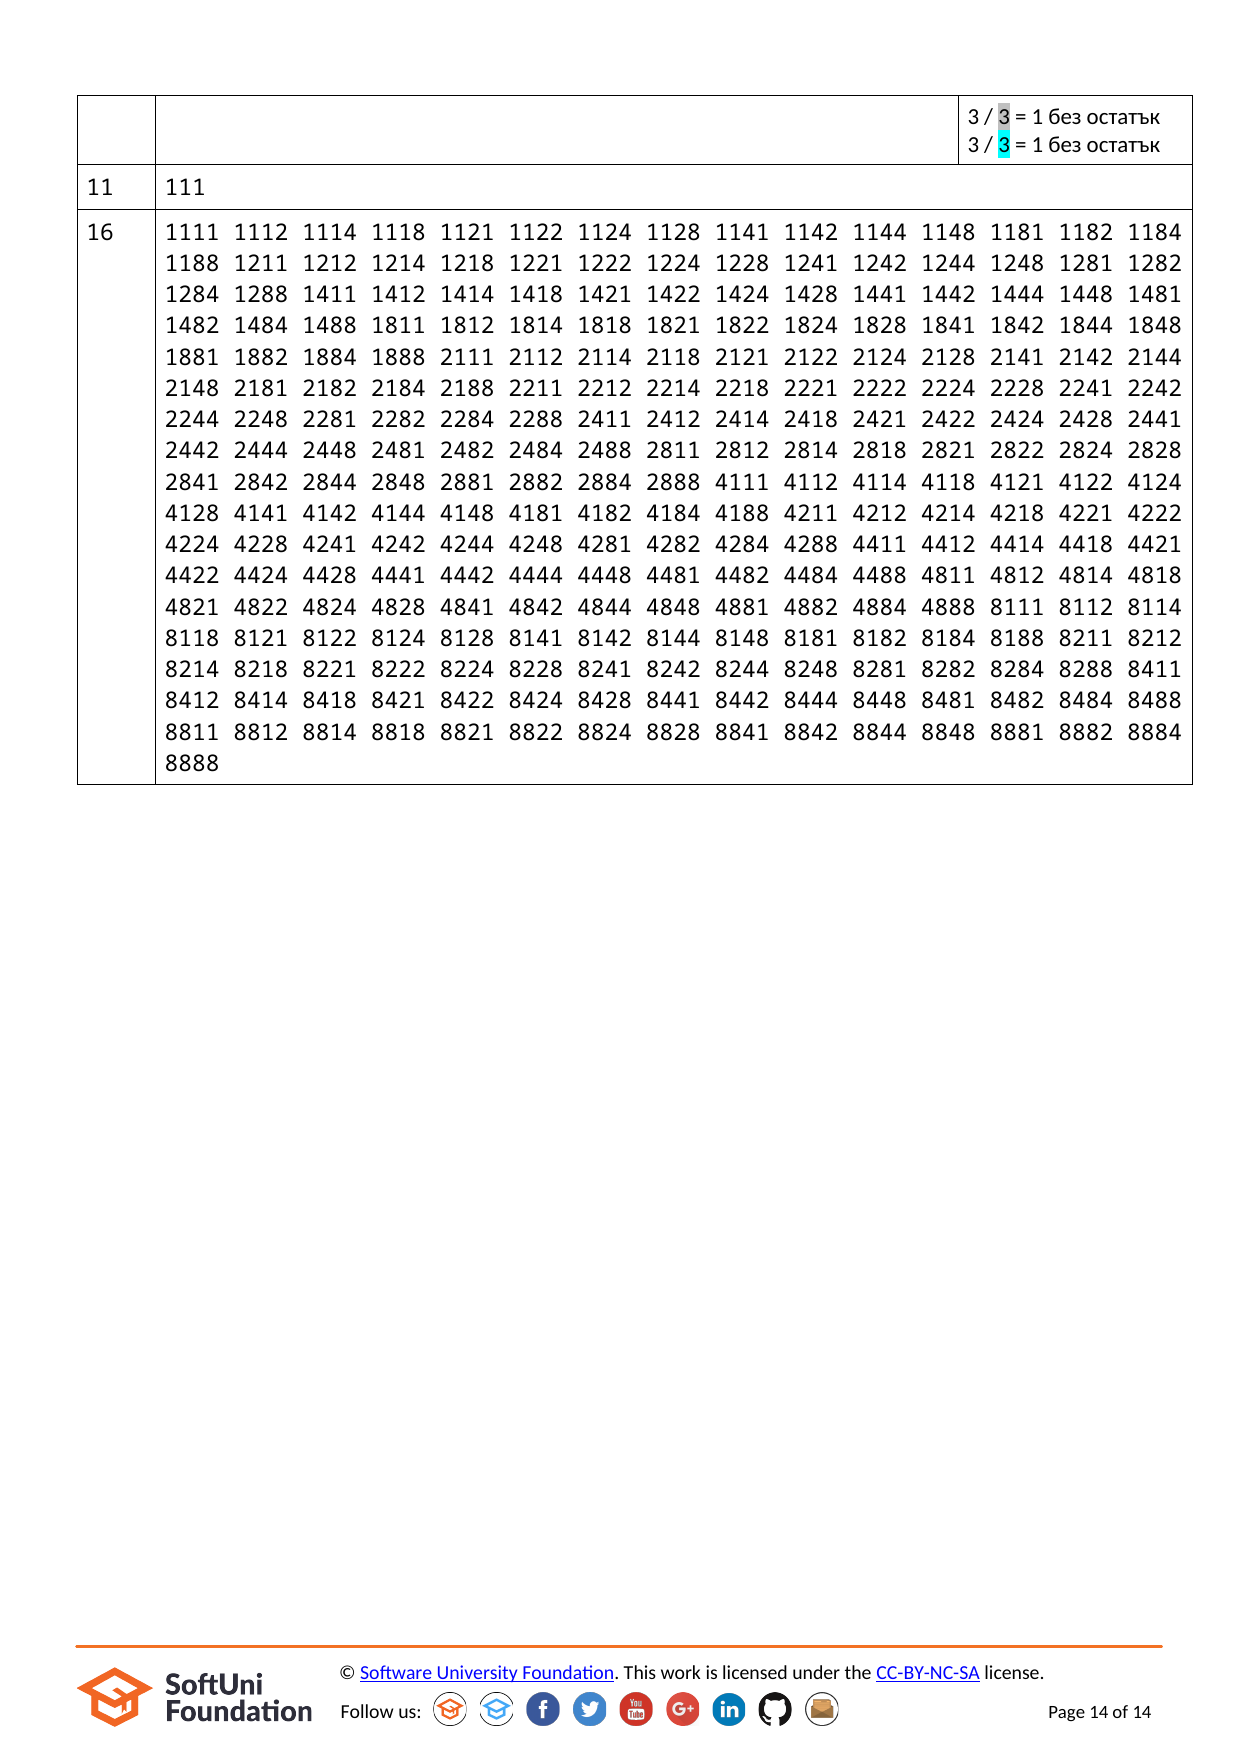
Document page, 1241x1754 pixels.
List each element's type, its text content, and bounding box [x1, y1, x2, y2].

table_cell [959, 96, 1192, 164]
table_cell 16 [78, 210, 155, 784]
picture [526, 1692, 560, 1726]
picture [736, 1693, 746, 1703]
picture [758, 1692, 792, 1726]
picture [76, 1667, 312, 1727]
picture [480, 1692, 513, 1726]
table_cell 111 [156, 165, 1192, 208]
table_cell 11 [78, 165, 155, 208]
picture [727, 1707, 738, 1717]
table_cell 1111 1112 1114 1118 1121 1122 1124 1128 1141 1142 1144 1148 1181 1182 1184 1188 1211 1212 1214 1218 1221 1222 1224 1228 1241 1242 1244 1248 1281 1282 1284 1288 1411 1412 1414 1418 1421 1422 1424 1428 1441 1442 1444 1448 1481 1482 1484 1488 1811 1812 1814 1818 1821 1822 1824 1828 1841 1842 1844 1848 1881 1882 1884 1888 2111 2112 2114 2118 2121 2122 2124 2128 2141 2142 2144 2148 2181 2182 2184 2188 2211 2212 2214 2218 2221 2222 2224 2228 2241 2242 2244 2248 2281 2282 2284 2288 2411 2412 2414 2418 2421 2422 2424 2428 2441 2442 2444 2448 2481 2482 2484 2488 2811 2812 2814 2818 2821 2822 2824 2828 2841 2842 2844 2848 2881 2882 2884 2888 4111 4112 4114 4118 4121 4122 4124 4128 4141 4142 4144 4148 4181 4182 4184 4188 4211 4212 4214 4218 4221 4222 4224 4228 4241 4242 4244 4248 4281 4282 4284 4288 4411 4412 4414 4418 4421 4422 4424 4428 4441 4442 4444 4448 4481 4482 4484 4488 4811 4812 4814 4818 4821 4822 4824 4828 4841 4842 4844 4848 4881 4882 4884 4888 8111 8112 8114 8118 8121 8122 8124 8128 8141 8142 8144 8148 8181 8182 8184 8188 8211 8212 8214 8218 8221 8222 8224 8228 8241 8242 8244 8248 8281 8282 8284 8288 8411 8412 8414 8418 8421 8422 8424 8428 8441 8442 8444 8448 8481 8482 8484 8488 8811 8812 8814 8818 8821 8822 8824 8828 8841 8842 8844 8848 8881 8882 8884 8888 [156, 210, 1192, 784]
picture [619, 1692, 653, 1726]
picture [736, 1716, 746, 1726]
table_cell 3 [78, 96, 155, 164]
picture [666, 1692, 700, 1726]
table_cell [156, 96, 958, 164]
picture [805, 1692, 839, 1726]
picture [712, 1716, 722, 1726]
picture [573, 1692, 607, 1726]
picture [712, 1693, 722, 1703]
picture [433, 1692, 467, 1726]
